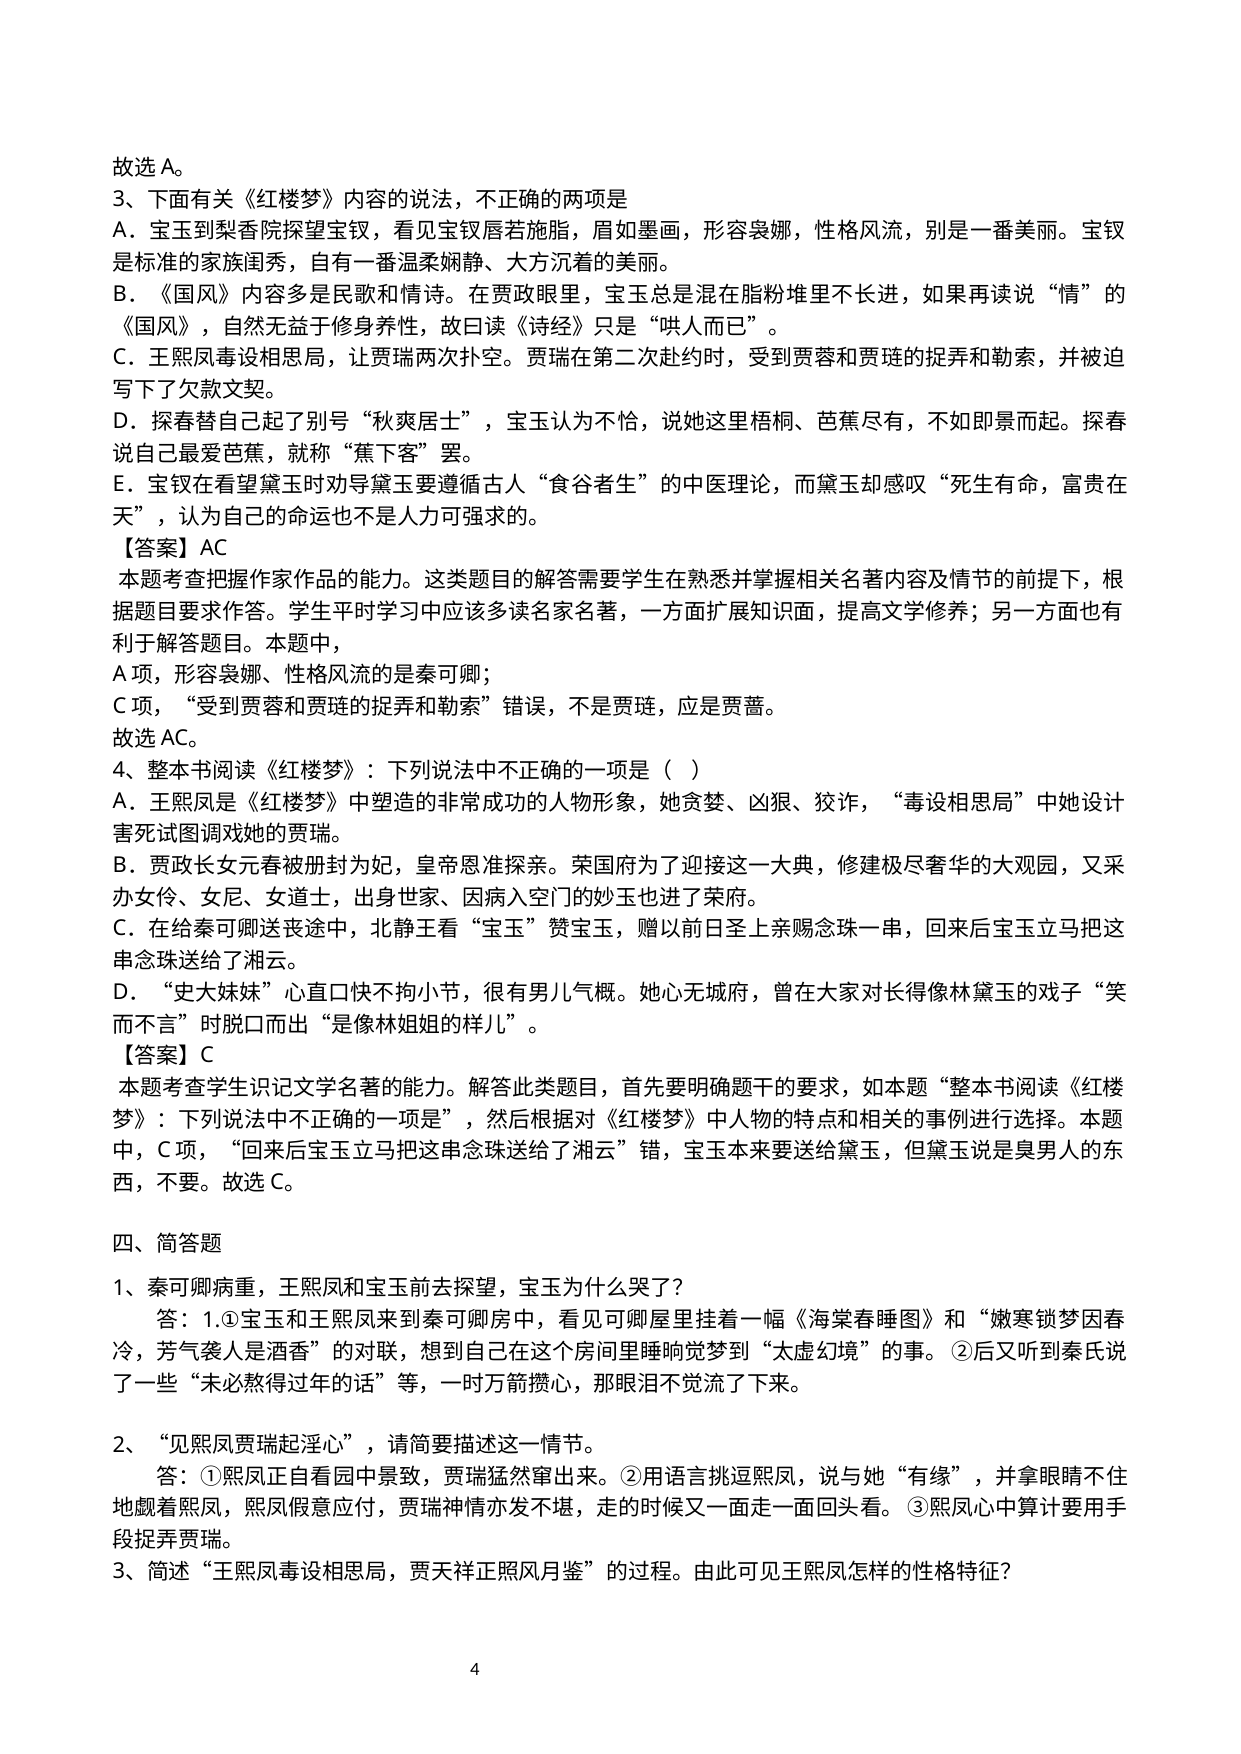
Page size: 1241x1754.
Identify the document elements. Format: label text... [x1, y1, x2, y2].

text 1、秦可卿病重，王熙凤和宝玉前去探望，宝玉为什么哭了？ [112, 1270, 1128, 1302]
text 本题考查把握作家作品的能力。这类题目的解答需要学生在熟悉并掌握相关名著内容及情节的前提下，根据题目要求作答。学生平时学习中应该多读名家名著，一方面扩展知识面，提高文学修养；另一方面也有利于解答题目。本题中， A项，形容袅娜、性格风流的是秦可卿； C项，“受到贾蓉和贾琏的捉弄和勒索”错误，不是贾琏，应是贾蔷。 故选AC。 [112, 562, 1128, 753]
text 【答案】AC [112, 531, 1128, 562]
text 答：1.①宝玉和王熙凤来到秦可卿房中，看见可卿屋里挂着一幅《海棠春睡图》和“嫩寒锁梦因春冷，芳气袭人是酒香”的对联，想到自己在这个房间里睡晌觉梦到“太虚幻境”的事。②后又听到秦氏说了一些“未必熬得过年的话”等，一时万箭攒心，那眼泪不觉流了下来。 [112, 1302, 1128, 1397]
table_cell D．探春替自己起了别号“秋爽居士”，宝玉认为不恰，说她这里梧桐、芭蕉尽有，不如即景而起。探春说自己最爱芭蕉，就称“蕉下客”罢。 [113, 404, 1128, 467]
text 【答案】C [112, 1038, 1128, 1070]
table_cell C．在给秦可卿送丧途中，北静王看“宝玉”赞宝玉，赠以前日圣上亲赐念珠一串，回来后宝玉立马把这串念珠送给了湘云。 [113, 911, 1128, 975]
text 3、下面有关《红楼梦》内容的说法，不正确的两项是 [112, 182, 1128, 213]
text 3、简述“王熙凤毒设相思局，贾天祥正照风月鉴”的过程。由此可见王熙凤怎样的性格特征？ [112, 1554, 1128, 1586]
text 2、“见熙凤贾瑞起淫心”，请简要描述这一情节。 [112, 1427, 1128, 1459]
table_header A．宝玉到梨香院探望宝钗，看见宝钗唇若施脂，眉如墨画，形容袅娜，性格风流，别是一番美丽。宝钗是标准的家族闺秀，自有一番温柔娴静、大方沉着的美丽。 [113, 214, 1128, 277]
text 本题考查学生识记文学名著的能力。解答此类题目，首先要明确题干的要求，如本题“整本书阅读《红楼梦》：下列说法中不正确的一项是”，然后根据对《红楼梦》中人物的特点和相关的事例进行选择。本题中，C项，“回来后宝玉立马把这串念珠送给了湘云”错，宝玉本来要送给黛玉，但黛玉说是臭男人的东西，不要。故选C。 [112, 1070, 1128, 1197]
table_cell E．宝钗在看望黛玉时劝导黛玉要遵循古人“食谷者生”的中医理论，而黛玉却感叹“死生有命，富贵在天”，认为自己的命运也不是人力可强求的。 [113, 467, 1128, 531]
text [112, 150, 1128, 182]
text 答：①熙凤正自看园中景致，贾瑞猛然窜出来。②用语言挑逗熙凤，说与她“有缘”，并拿眼睛不住地觑着熙凤，熙凤假意应付，贾瑞神情亦发不堪，走的时候又一面走一面回头看。③熙凤心中算计要用手段捉弄贾瑞。 [112, 1459, 1128, 1554]
table_header A．王熙凤是《红楼梦》中塑造的非常成功的人物形象，她贪婪、凶狠、狡诈，“毒设相思局”中她设计害死试图调戏她的贾瑞。 [113, 785, 1128, 848]
text 4、整本书阅读《红楼梦》：下列说法中不正确的一项是（ ） [112, 753, 1128, 784]
table_cell B．贾政长女元春被册封为妃，皇帝恩准探亲。荣国府为了迎接这一大典，修建极尽奢华的大观园，又采办女伶、女尼、女道士，出身世家、因病入空门的妙玉也进了荣府。 [113, 848, 1128, 911]
table_cell B．《国风》内容多是民歌和情诗。在贾政眼里，宝玉总是混在脂粉堆里不长进，如果再读说“情”的《国风》，自然无益于修身养性，故曰读《诗经》只是“哄人而已”。 [113, 277, 1128, 340]
table_cell C．王熙凤毒设相思局，让贾瑞两次扑空。贾瑞在第二次赴约时，受到贾蓉和贾琏的捉弄和勒索，并被迫写下了欠款文契。 [113, 340, 1128, 404]
table_cell D．“史大妹妹”心直口快不拘小节，很有男儿气概。她心无城府，曾在大家对长得像林黛玉的戏子“笑而不言”时脱口而出“是像林姐姐的样儿”。 [113, 975, 1128, 1038]
list 四、简答题 [112, 1226, 1128, 1258]
